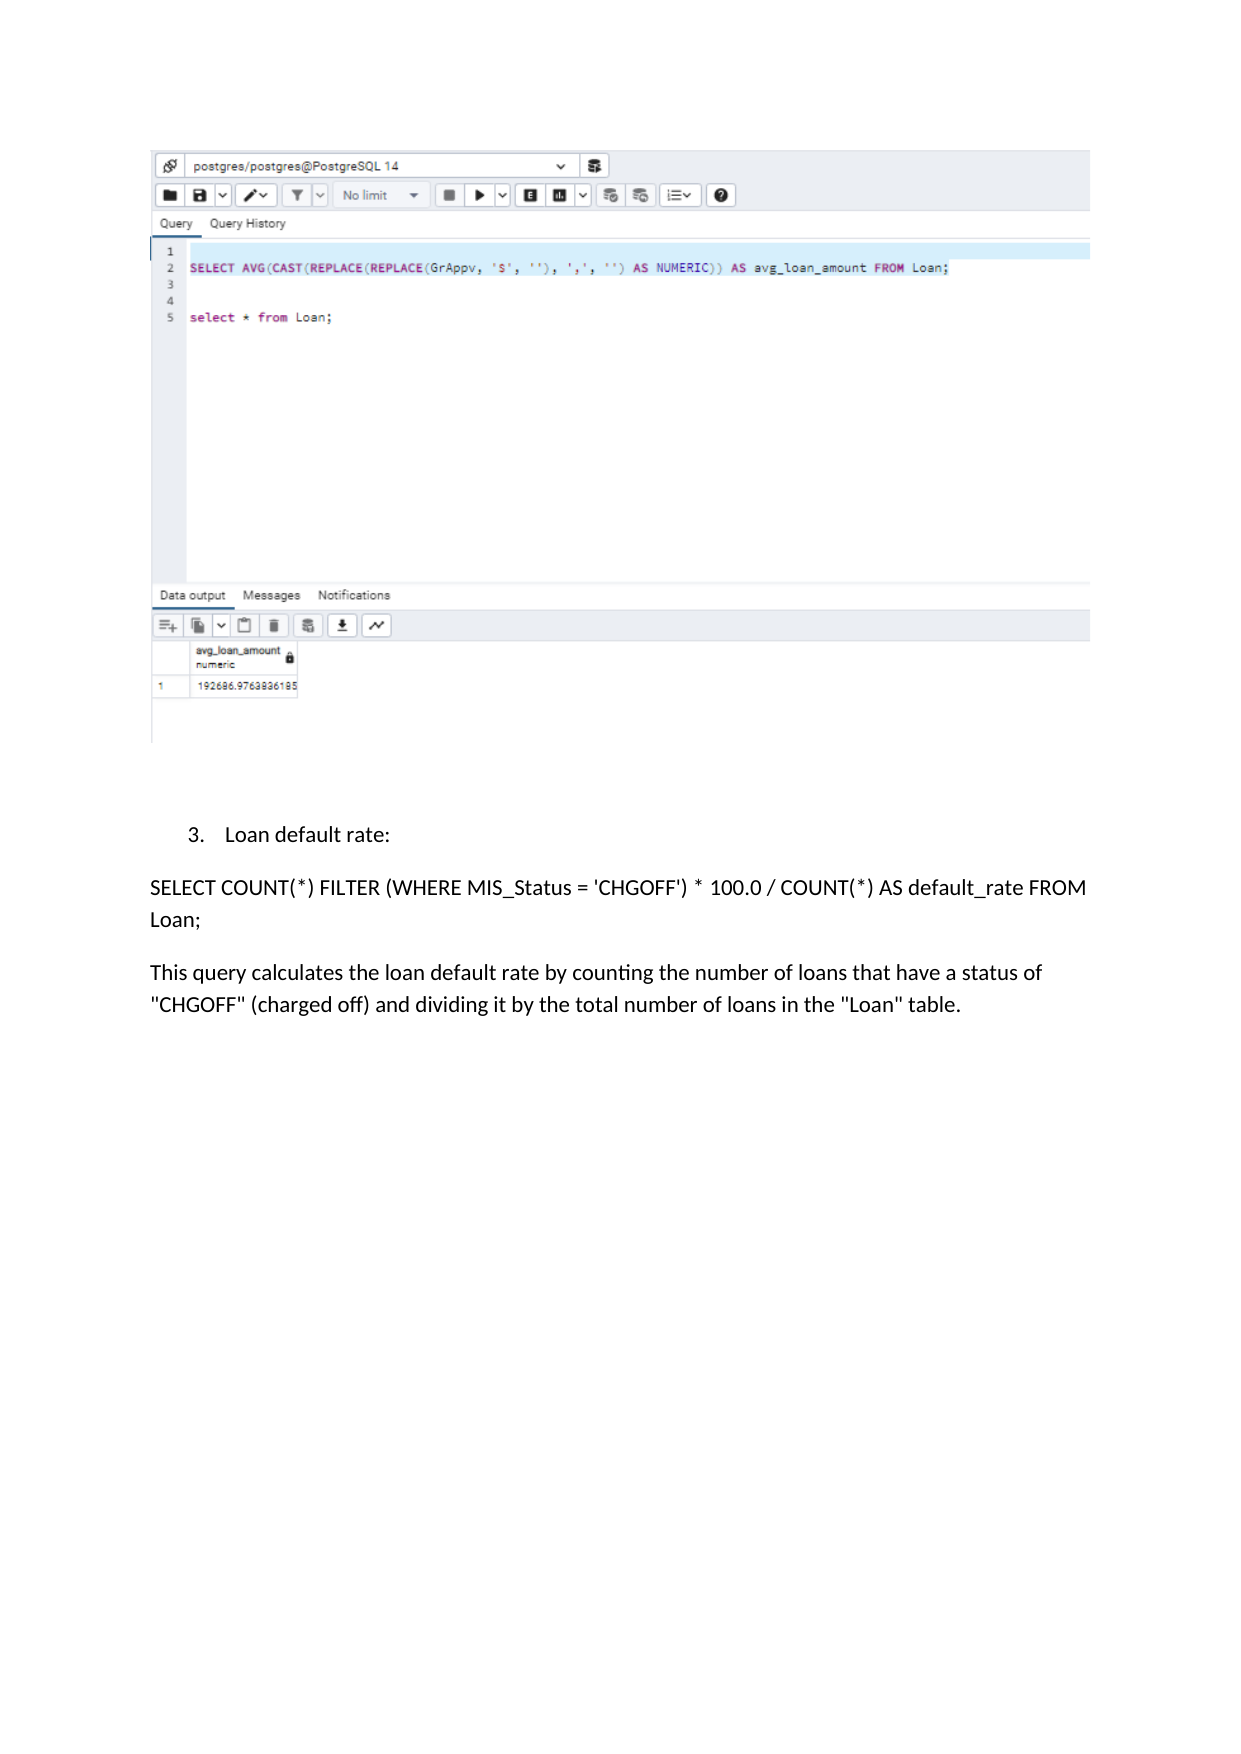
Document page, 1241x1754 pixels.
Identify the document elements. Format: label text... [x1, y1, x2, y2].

text SELECT COUNT(*) FILTER (WHERE MIS_Status = 'CHGOFF') * 100.0 / COUNT(*) AS default_rate FROM Loan; [150, 873, 1090, 933]
picture [150, 150, 1091, 743]
list Loan default rate: [187, 820, 1090, 848]
text This query calculates the loan default rate by counting the number of loans that have a status of "CHGOFF" (charged off) and dividing it by the total number of loans in the "Loan" table. [150, 958, 1090, 1019]
